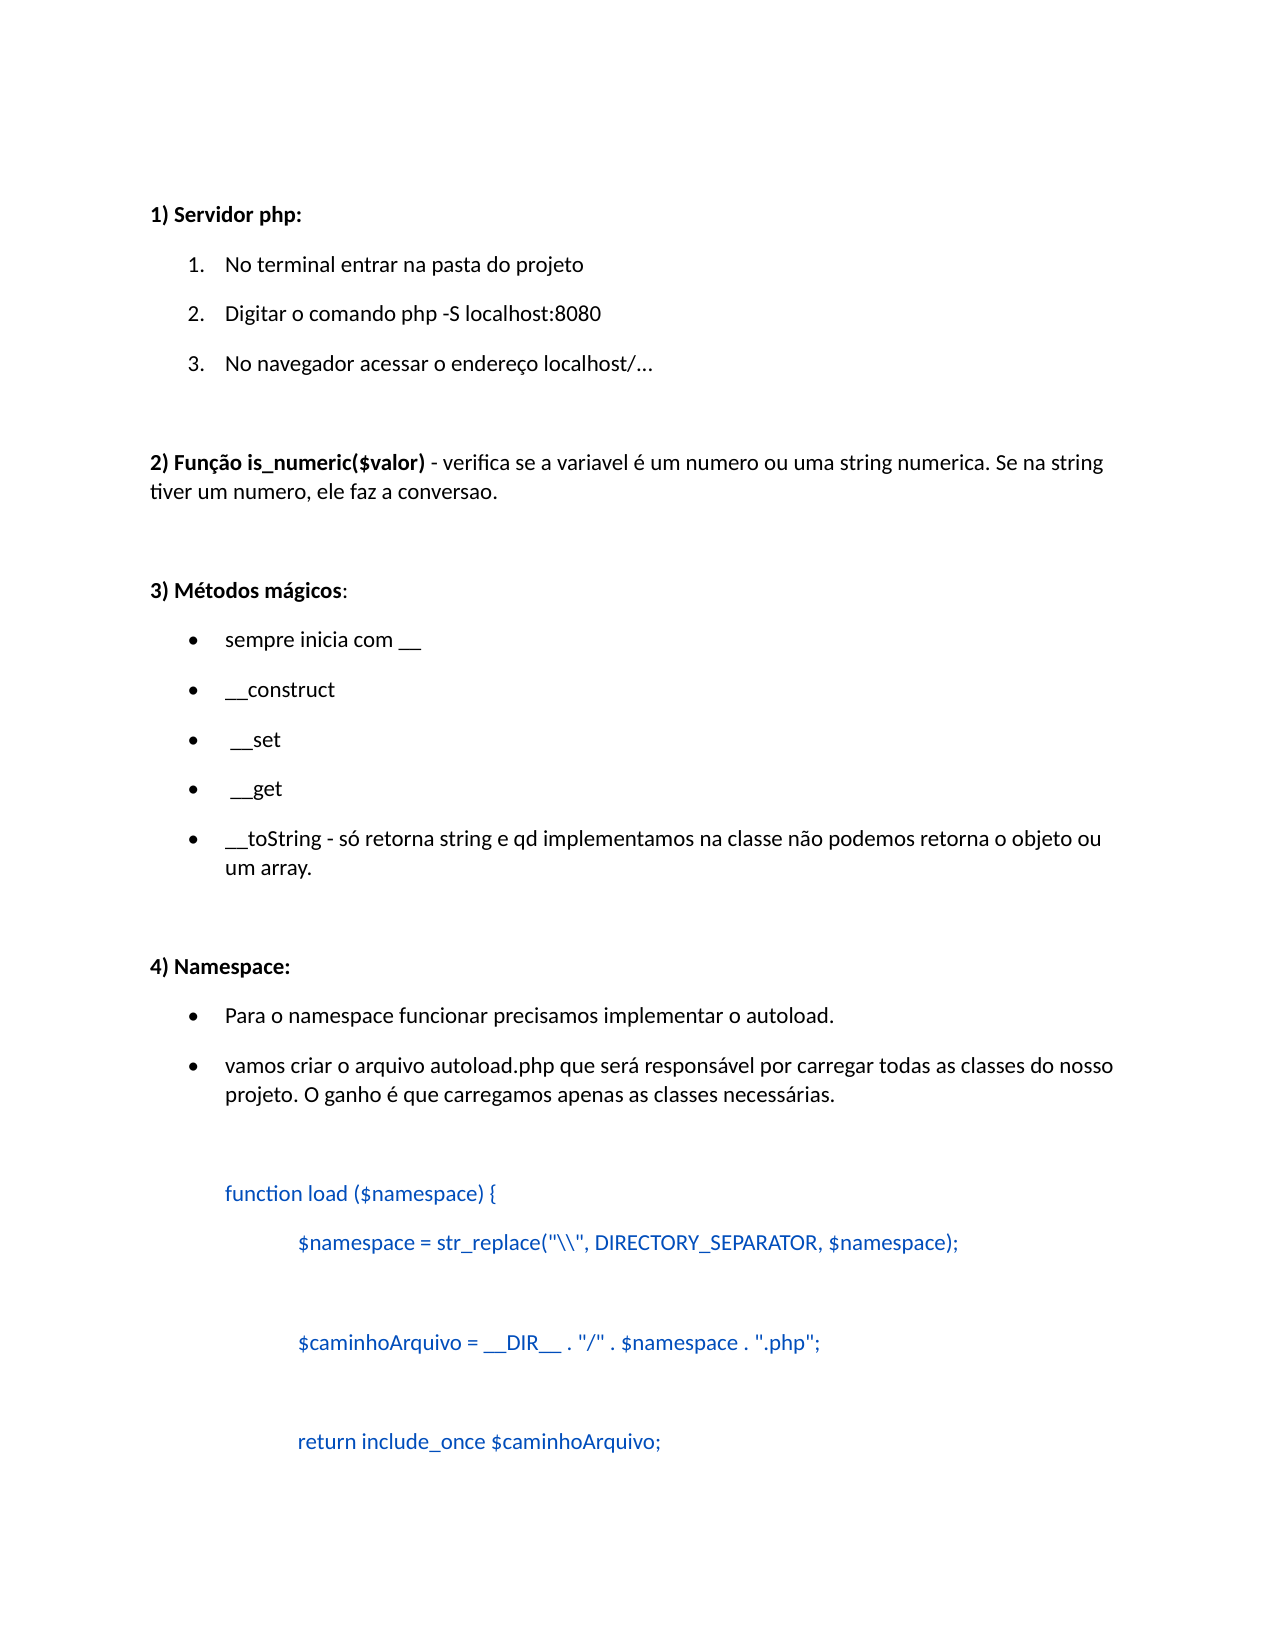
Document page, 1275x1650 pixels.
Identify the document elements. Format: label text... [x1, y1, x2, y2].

text 2) Função is_numeric($valor) - verifica se a variavel é um numero ou uma string numerica. Se na string tiver um numero, ele faz a conversao. [150, 447, 1125, 505]
text $caminhoArquivo = __DIR__ . "/" . $namespace . ".php"; [225, 1327, 1125, 1356]
text 3) Métodos mágicos: [150, 575, 1125, 604]
text return include_once $caminhoArquivo; [225, 1426, 1125, 1455]
list No terminal entrar na pasta do projeto [187, 249, 1125, 278]
list __set [187, 724, 1125, 753]
list sempre inicia com __ [187, 625, 1125, 654]
text 1) Servidor php: [150, 199, 1125, 228]
list vamos criar o arquivo autoload.php que será responsável por carregar todas as classes do nosso projeto. O ganho é que carregamos apenas as classes necessárias. [187, 1050, 1125, 1108]
text function load ($namespace) { [225, 1178, 1125, 1207]
list __construct [187, 674, 1125, 703]
list Para o namespace funcionar precisamos implementar o autoload. [187, 1001, 1125, 1029]
list __get [187, 774, 1125, 802]
list No navegador acessar o endereço localhost/... [187, 348, 1125, 377]
text 4) Namespace: [150, 951, 1125, 980]
list __toString - só retorna string e qd implementamos na classe não podemos retorna o objeto ou um array. [187, 823, 1125, 881]
list Digitar o comando php -S localhost:8080 [187, 299, 1125, 327]
text $namespace = str_replace("\\", DIRECTORY_SEPARATOR, $namespace); [225, 1228, 1125, 1257]
